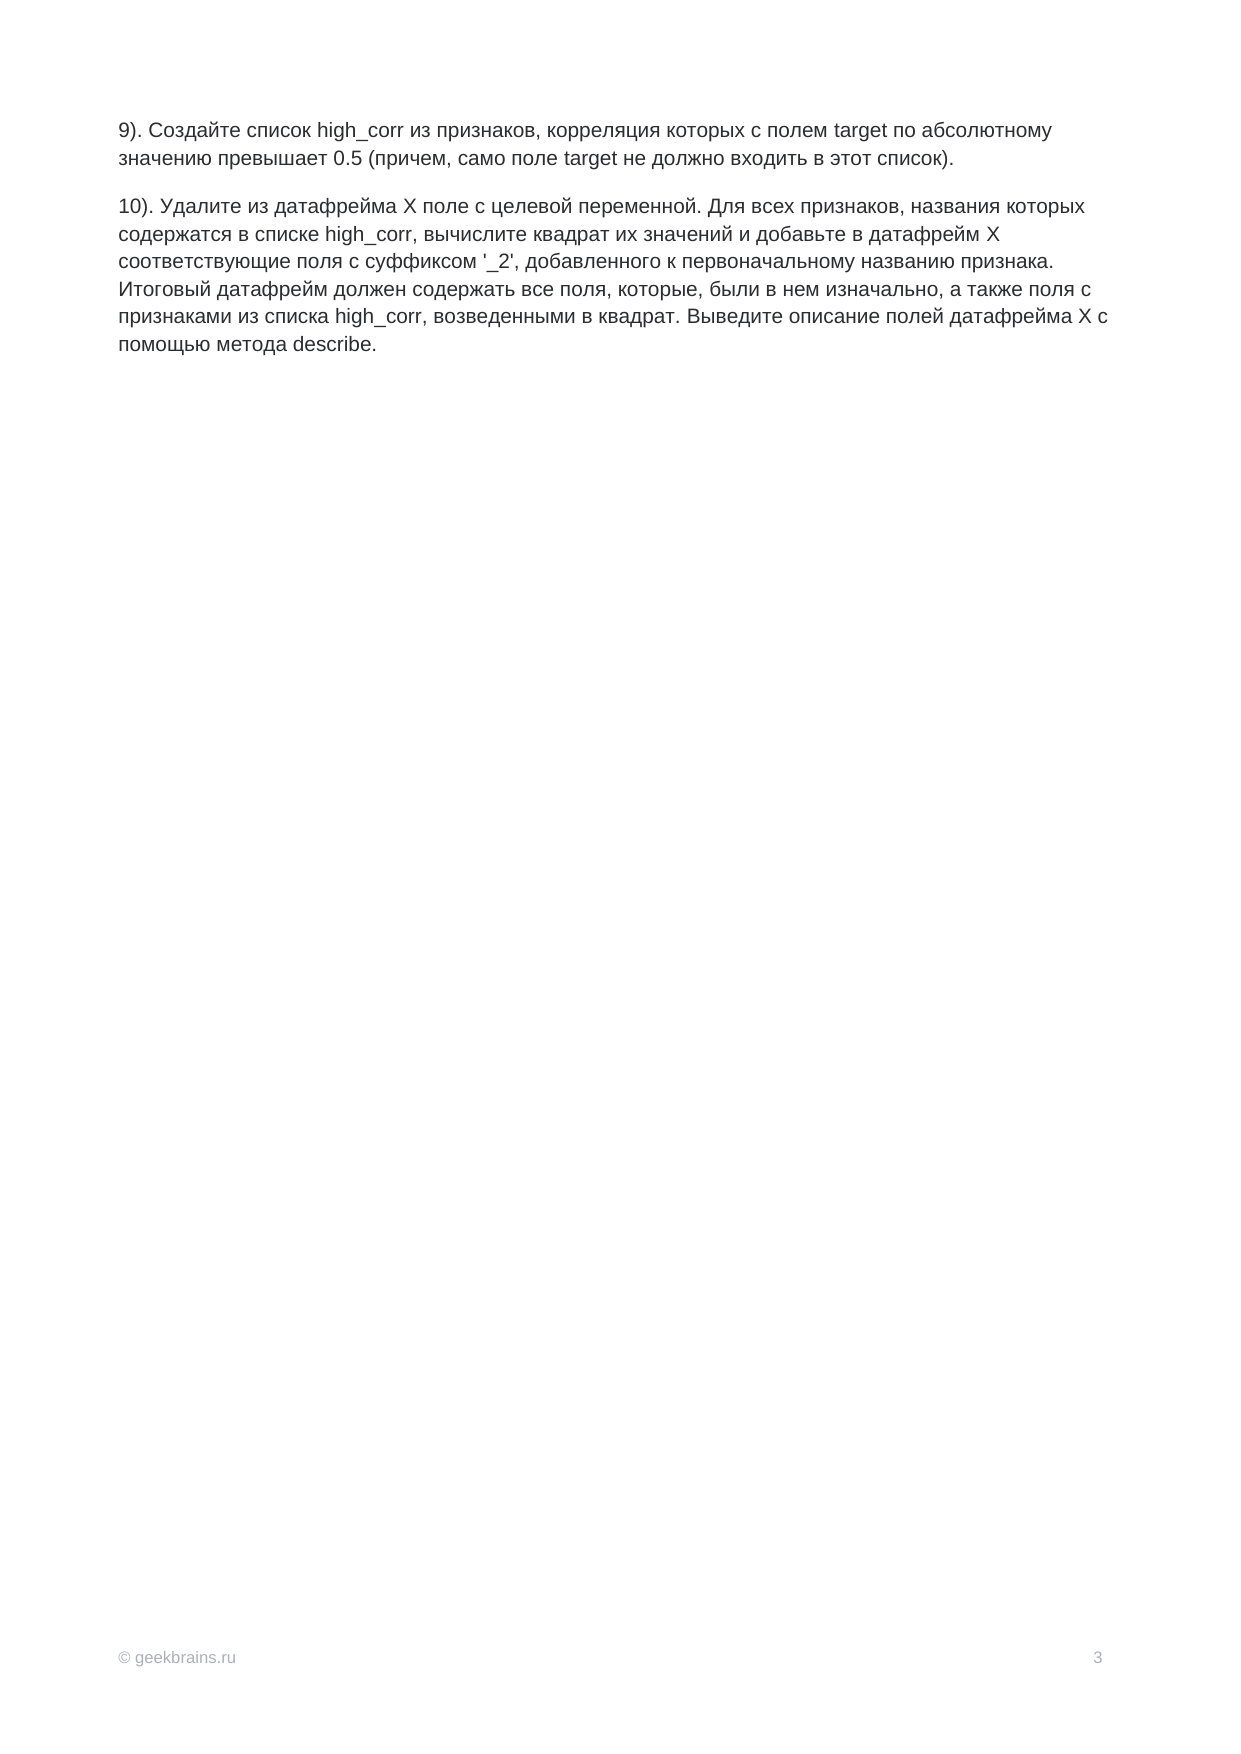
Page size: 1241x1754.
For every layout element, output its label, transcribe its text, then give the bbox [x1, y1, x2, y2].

text 9). Создайте список high_corr из признаков, корреляция которых с полем target по абсолютному значению превышает 0.5 (причем, само поле target не должно входить в этот список). [118, 118, 1122, 169]
text 10). Удалите из датафрейма X поле с целевой переменной. Для всех признаков, названия которых содержатся в списке high_corr, вычислите квадрат их значений и добавьте в датафрейм X соответствующие поля с суффиксом '_2', добавленного к первоначальному названию признака. Итоговый датафрейм должен содержать все поля, которые, были в нем изначально, а также поля с признаками из списка high_corr, возведенными в квадрат. Выведите описание полей датафрейма X с помощью метода describe. [118, 194, 1122, 355]
